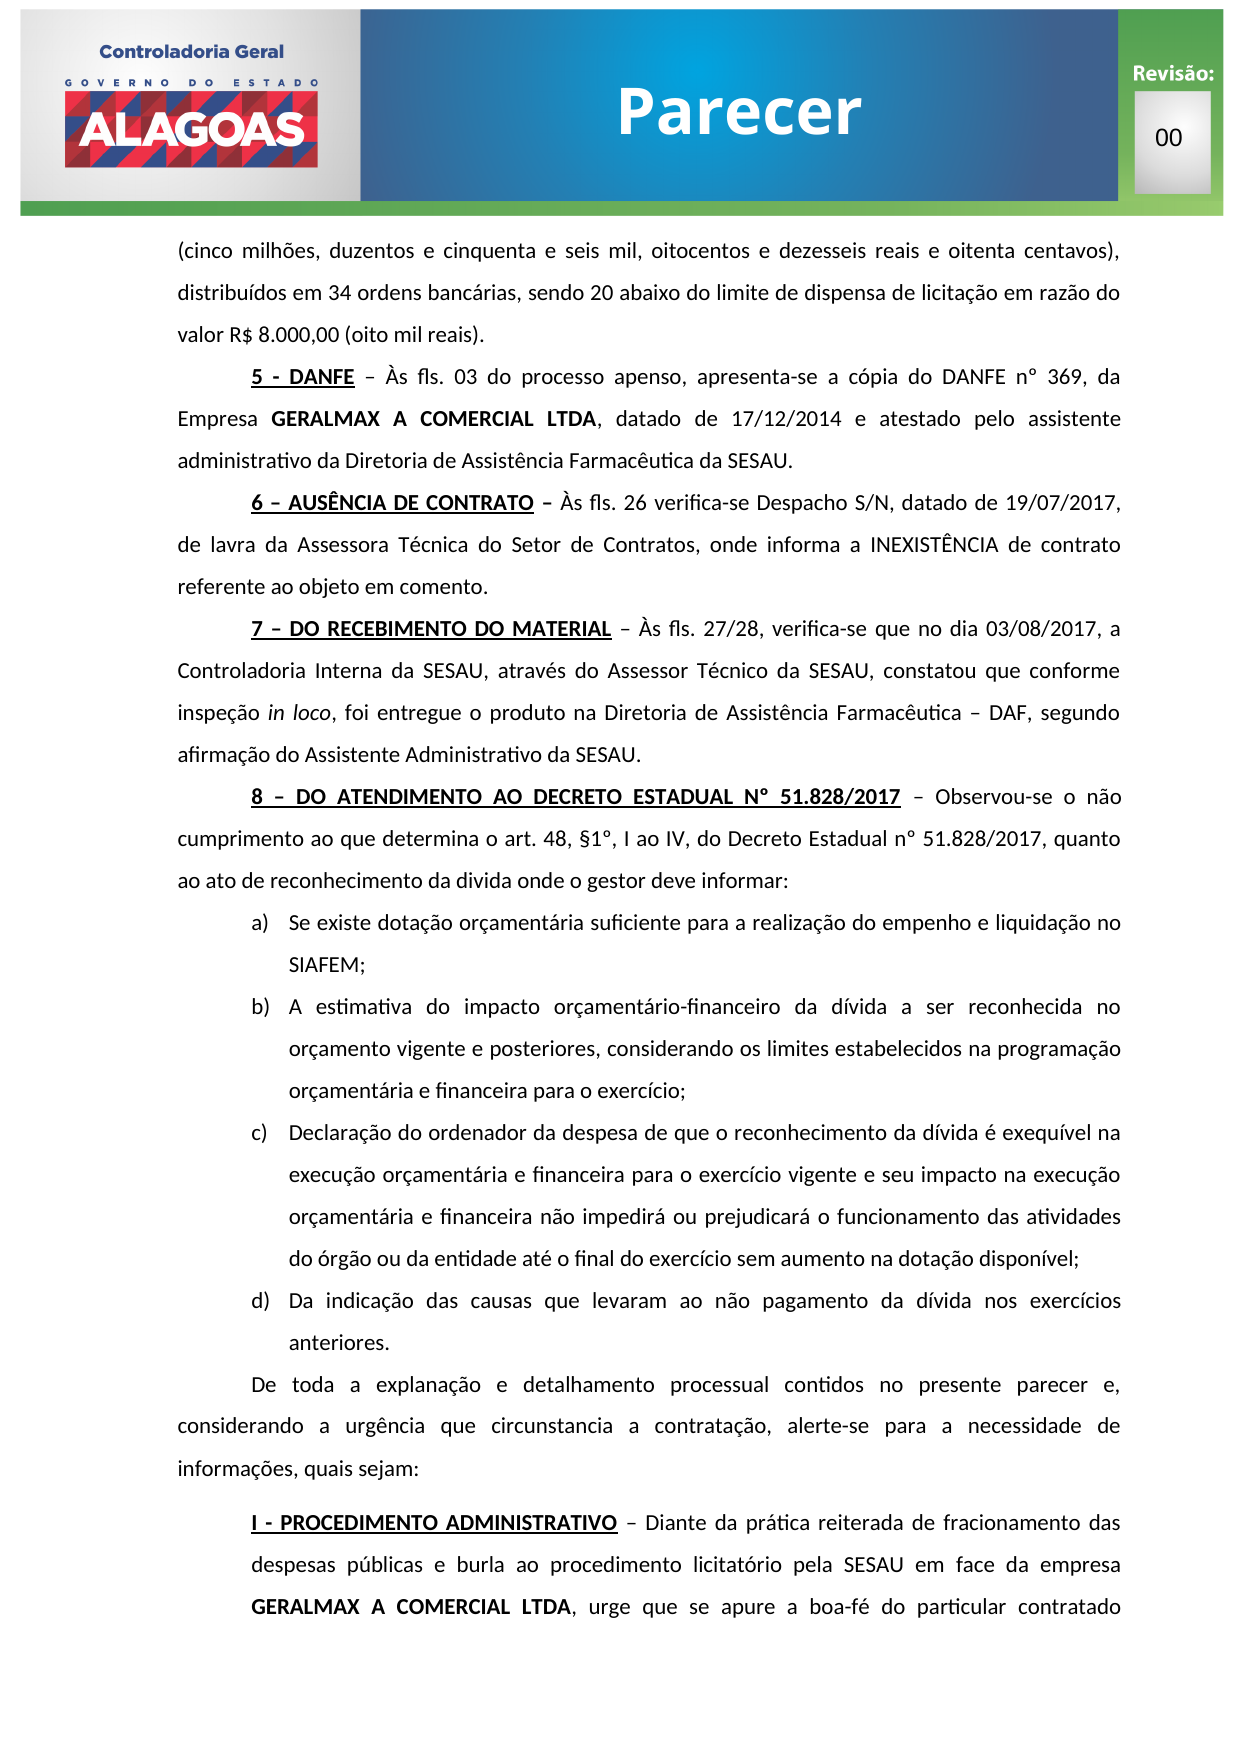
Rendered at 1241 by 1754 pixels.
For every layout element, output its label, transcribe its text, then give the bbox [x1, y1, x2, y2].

text 5 - DANFE – Às fls. 03 do processo apenso, apresenta-se a cópia do DANFE nº 369, da Empresa GERALMAX A COMERCIAL LTDA, datado de 17/12/2014 e atestado pelo assistente administrativo da Diretoria de Assistência Farmacêutica da SESAU. [177, 362, 1122, 474]
text 8 – DO ATENDIMENTO AO DECRETO ESTADUAL Nº 51.828/2017 – Observou-se o não cumprimento ao que determina o art. 48, §1º, I ao IV, do Decreto Estadual nº 51.828/2017, quanto ao ato de reconhecimento da divida onde o gestor deve informar: [177, 782, 1122, 894]
list Declaração do ordenador da despesa de que o reconhecimento da dívida é exequível na execução orçamentária e financeira para o exercício vigente e seu impacto na execução orçamentária e financeira não impedirá ou prejudicará o funcionamento das atividades do órgão ou da entidade até o final do exercício sem aumento na dotação disponível; [251, 1118, 1122, 1272]
text De toda a explanação e detalhamento processual contidos no presente parecer e, considerando a urgência que circunstancia a contratação, alerte-se para a necessidade de informações, quais sejam: [177, 1370, 1122, 1482]
picture [20, 9, 1224, 216]
text 6 – AUSÊNCIA DE CONTRATO – Às fls. 26 verifica-se Despacho S/N, datado de 19/07/2017, de lavra da Assessora Técnica do Setor de Contratos, onde informa a INEXISTÊNCIA de contrato referente ao objeto em comento. [177, 488, 1122, 600]
list Da indicação das causas que levaram ao não pagamento da dívida nos exercícios anteriores. [251, 1286, 1122, 1356]
text 7 – DO RECEBIMENTO DO MATERIAL – Às fls. 27/28, verifica-se que no dia 03/08/2017, a Controladoria Interna da SESAU, através do Assessor Técnico da SESAU, constatou que conforme inspeção in loco, foi entregue o produto na Diretoria de Assistência Farmacêutica – DAF, segundo afirmação do Assistente Administrativo da SESAU. [177, 614, 1122, 768]
list Se existe dotação orçamentária suficiente para a realização do empenho e liquidação no SIAFEM; [251, 908, 1122, 978]
list A estimativa do impacto orçamentário-financeiro da dívida a ser reconhecida no orçamento vigente e posteriores, considerando os limites estabelecidos na programação orçamentária e financeira para o exercício; [251, 992, 1122, 1104]
